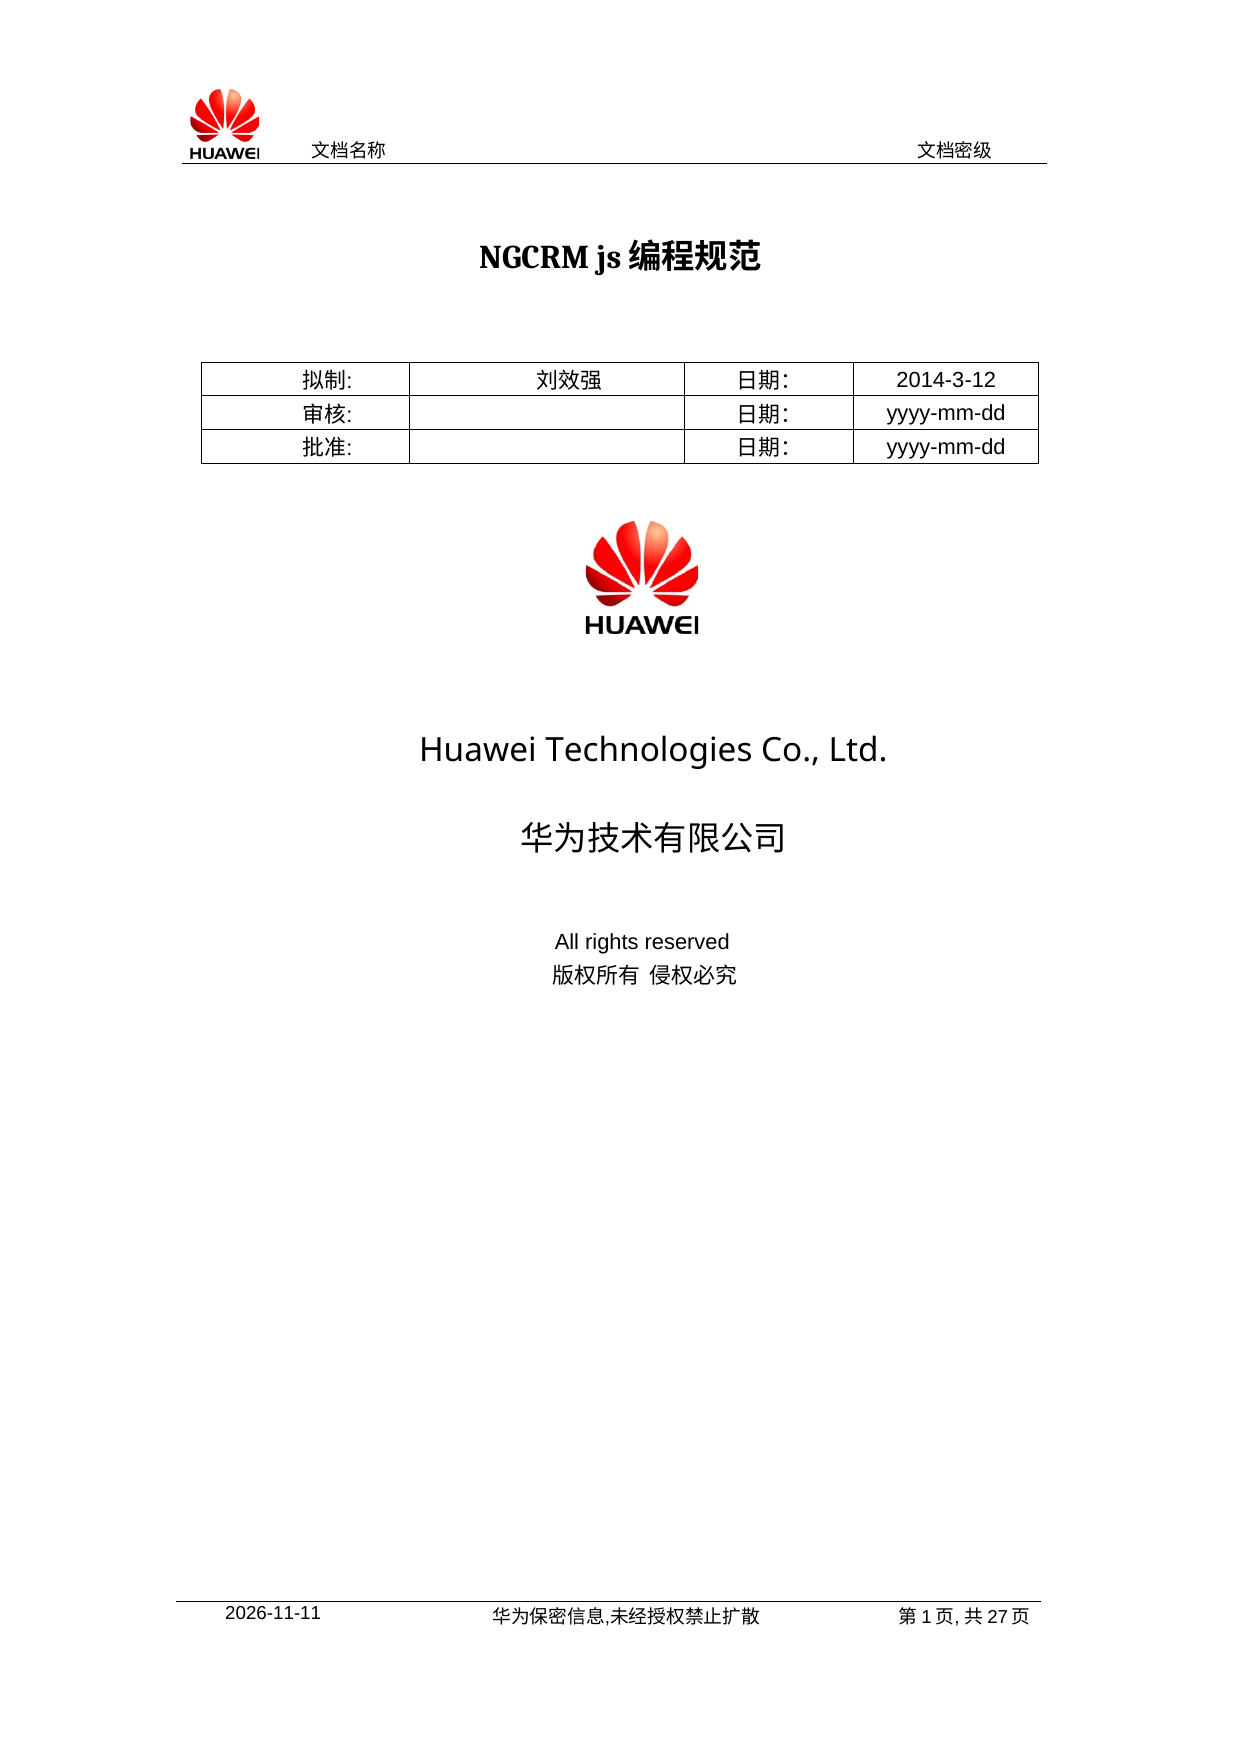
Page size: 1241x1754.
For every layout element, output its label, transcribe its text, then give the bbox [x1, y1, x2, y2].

text Huawei Technologies Co., Ltd. [187, 716, 1053, 781]
title NGCRM js编程规范 [187, 221, 1053, 286]
text All rights reserved [187, 925, 1053, 957]
table_header 刘效强 [410, 363, 684, 395]
table_cell 日期： [685, 430, 853, 462]
picture [190, 89, 260, 159]
table_cell 审核: [202, 396, 409, 429]
text 版权所有 侵权必究 [187, 957, 1053, 990]
table_cell [410, 430, 684, 462]
table_cell yyyy-mm-dd [854, 396, 1038, 429]
table_cell yyyy-mm-dd [854, 430, 1038, 462]
table_cell 日期： [685, 396, 853, 429]
table_cell 批准: [202, 430, 409, 462]
picture [585, 521, 699, 634]
table_header 2014-3-12 [854, 363, 1038, 395]
table_cell [410, 396, 684, 429]
table_header 日期： [685, 363, 853, 395]
table_header 拟制: [202, 363, 409, 395]
text 华为技术有限公司 [187, 803, 1053, 868]
